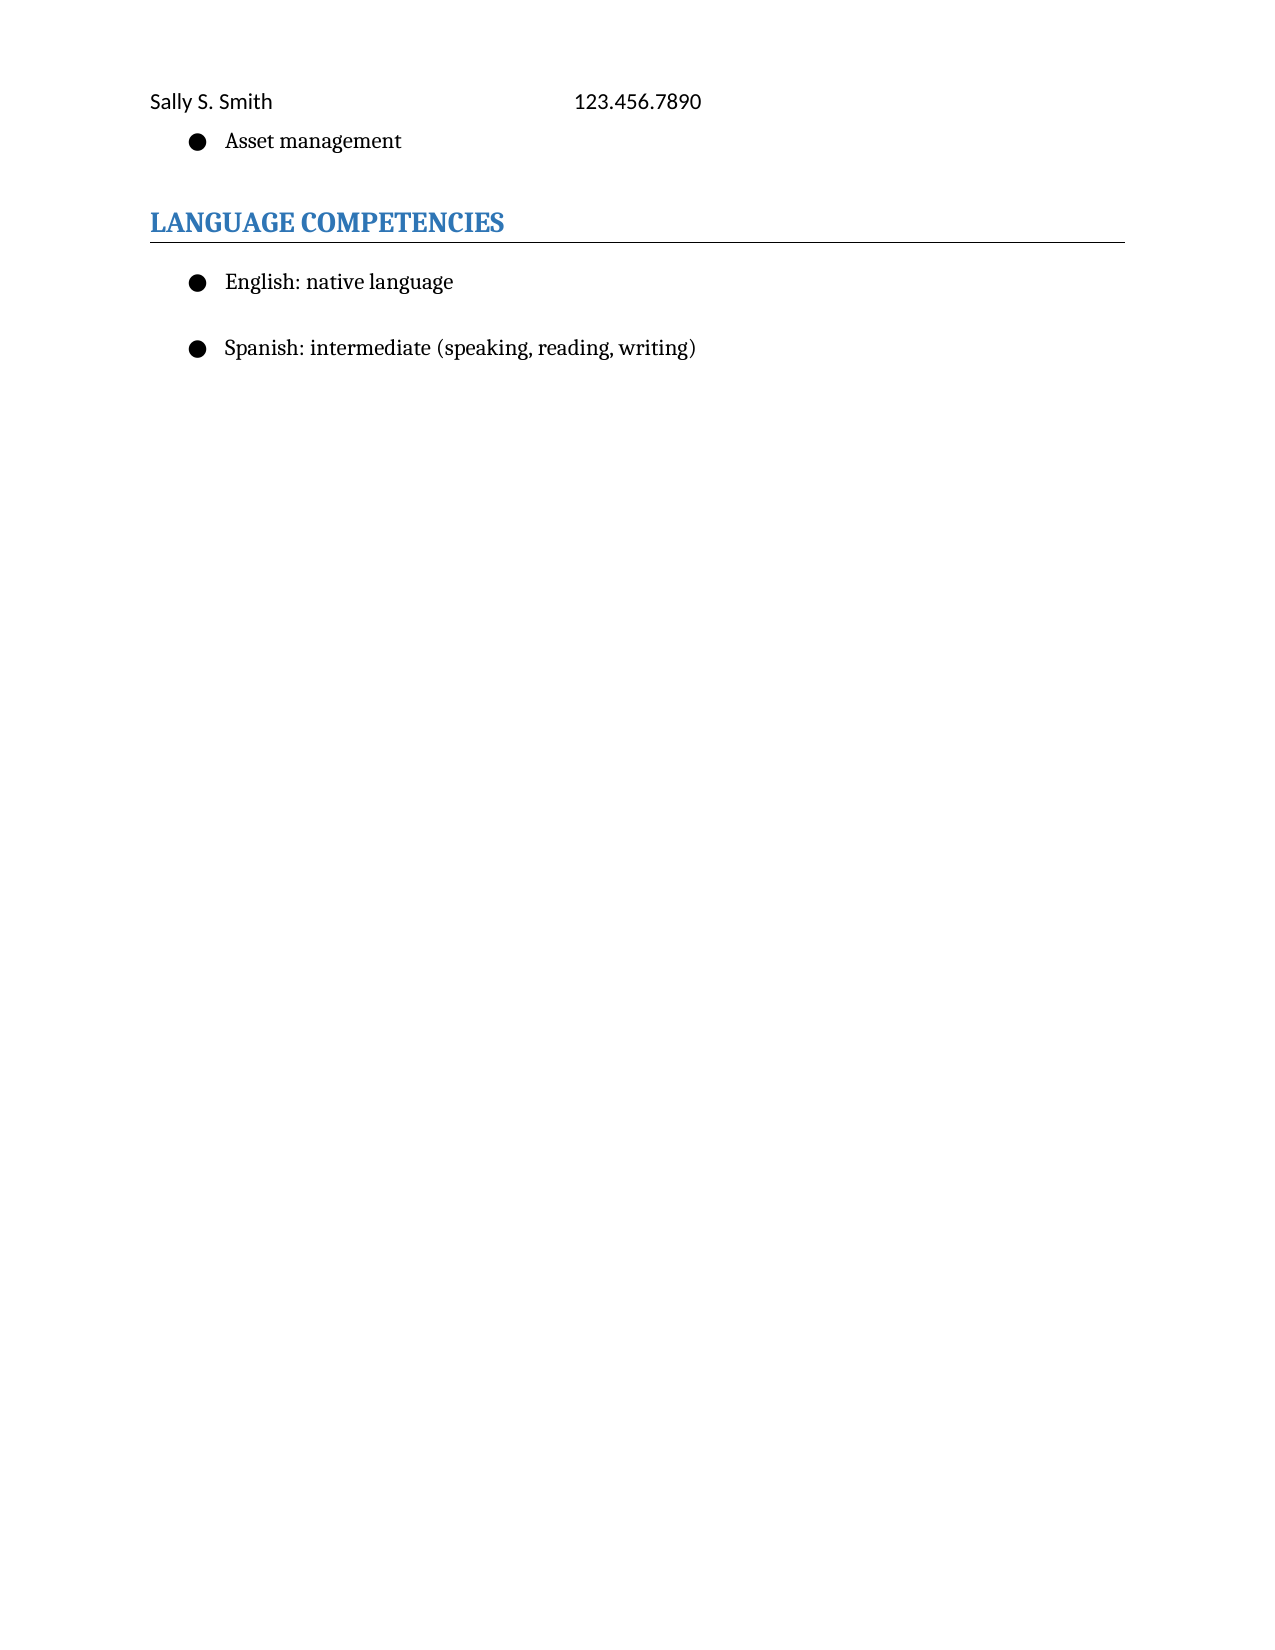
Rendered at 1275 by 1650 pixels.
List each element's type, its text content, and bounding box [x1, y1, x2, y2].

text LANGUAGE COMPETENCIES [150, 206, 1125, 242]
list English: native language [187, 255, 1125, 302]
list Spanish: intermediate (speaking, reading, writing) [187, 321, 1125, 368]
list Asset management [187, 115, 1125, 162]
